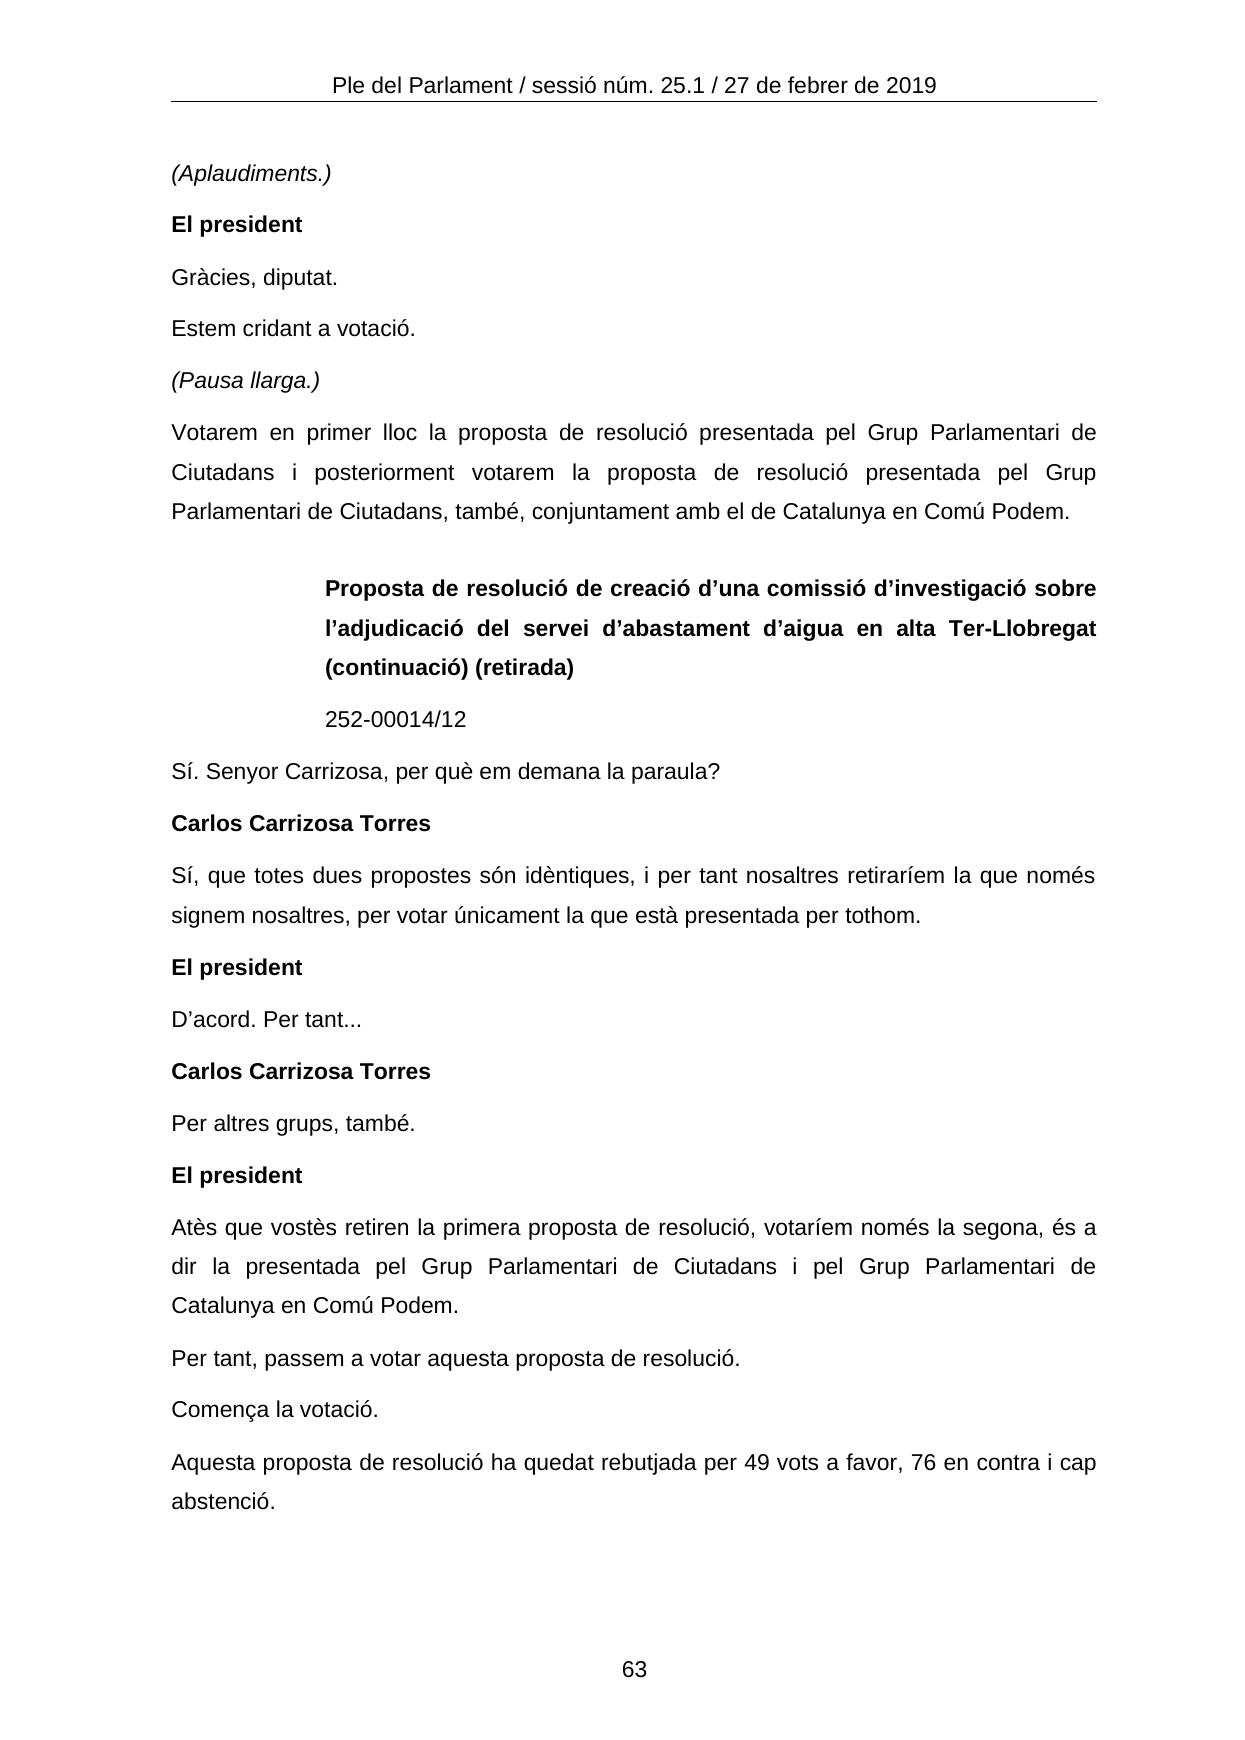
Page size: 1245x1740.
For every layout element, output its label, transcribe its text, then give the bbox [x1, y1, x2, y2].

text D’acord. Per tant... [171, 1006, 1097, 1032]
text Aquesta proposta de resolució ha quedat rebutjada per 49 vots a favor, 76 en contra i cap abstenció. [171, 1448, 1097, 1514]
text Proposta de resolució de creació d’una comissió d’investigació sobre l’adjudicació del servei d’abastament d’aigua en alta Ter-Llobregat (continuació) (retirada) [325, 575, 1097, 681]
text (Pausa llarga.) [171, 367, 1097, 394]
text Atès que vostès retiren la primera proposta de resolució, votaríem només la segona, és a dir la presentada pel Grup Parlamentari de Ciutadans i pel Grup Parlamentari de Catalunya en Comú Podem. [171, 1213, 1097, 1319]
text Carlos Carrizosa Torres [171, 1058, 1097, 1084]
text Per tant, passem a votar aquesta proposta de resolució. [171, 1344, 1097, 1371]
text El president [171, 954, 1097, 980]
text El president [171, 211, 1097, 238]
text Sí, que totes dues propostes són idèntiques, i per tant nosaltres retiraríem la que només signem nosaltres, per votar únicament la que està presentada per tothom. [171, 862, 1097, 928]
text Per altres grups, també. [171, 1109, 1097, 1136]
text El president [171, 1162, 1097, 1188]
text Comença la votació. [171, 1396, 1097, 1423]
text (Aplaudiments.) [171, 159, 1097, 186]
text Carlos Carrizosa Torres [171, 810, 1097, 837]
text Votarem en primer lloc la proposta de resolució presentada pel Grup Parlamentari de Ciutadans i posteriorment votarem la proposta de resolució presentada pel Grup Parlamentari de Ciutadans, també, conjuntament amb el de Catalunya en Comú Podem. [171, 419, 1097, 525]
text 252-00014/12 [325, 706, 1097, 733]
text Estem cridant a votació. [171, 315, 1097, 342]
text Sí. Senyor Carrizosa, per què em demana la paraula? [171, 758, 1097, 784]
text Gràcies, diputat. [171, 263, 1097, 290]
